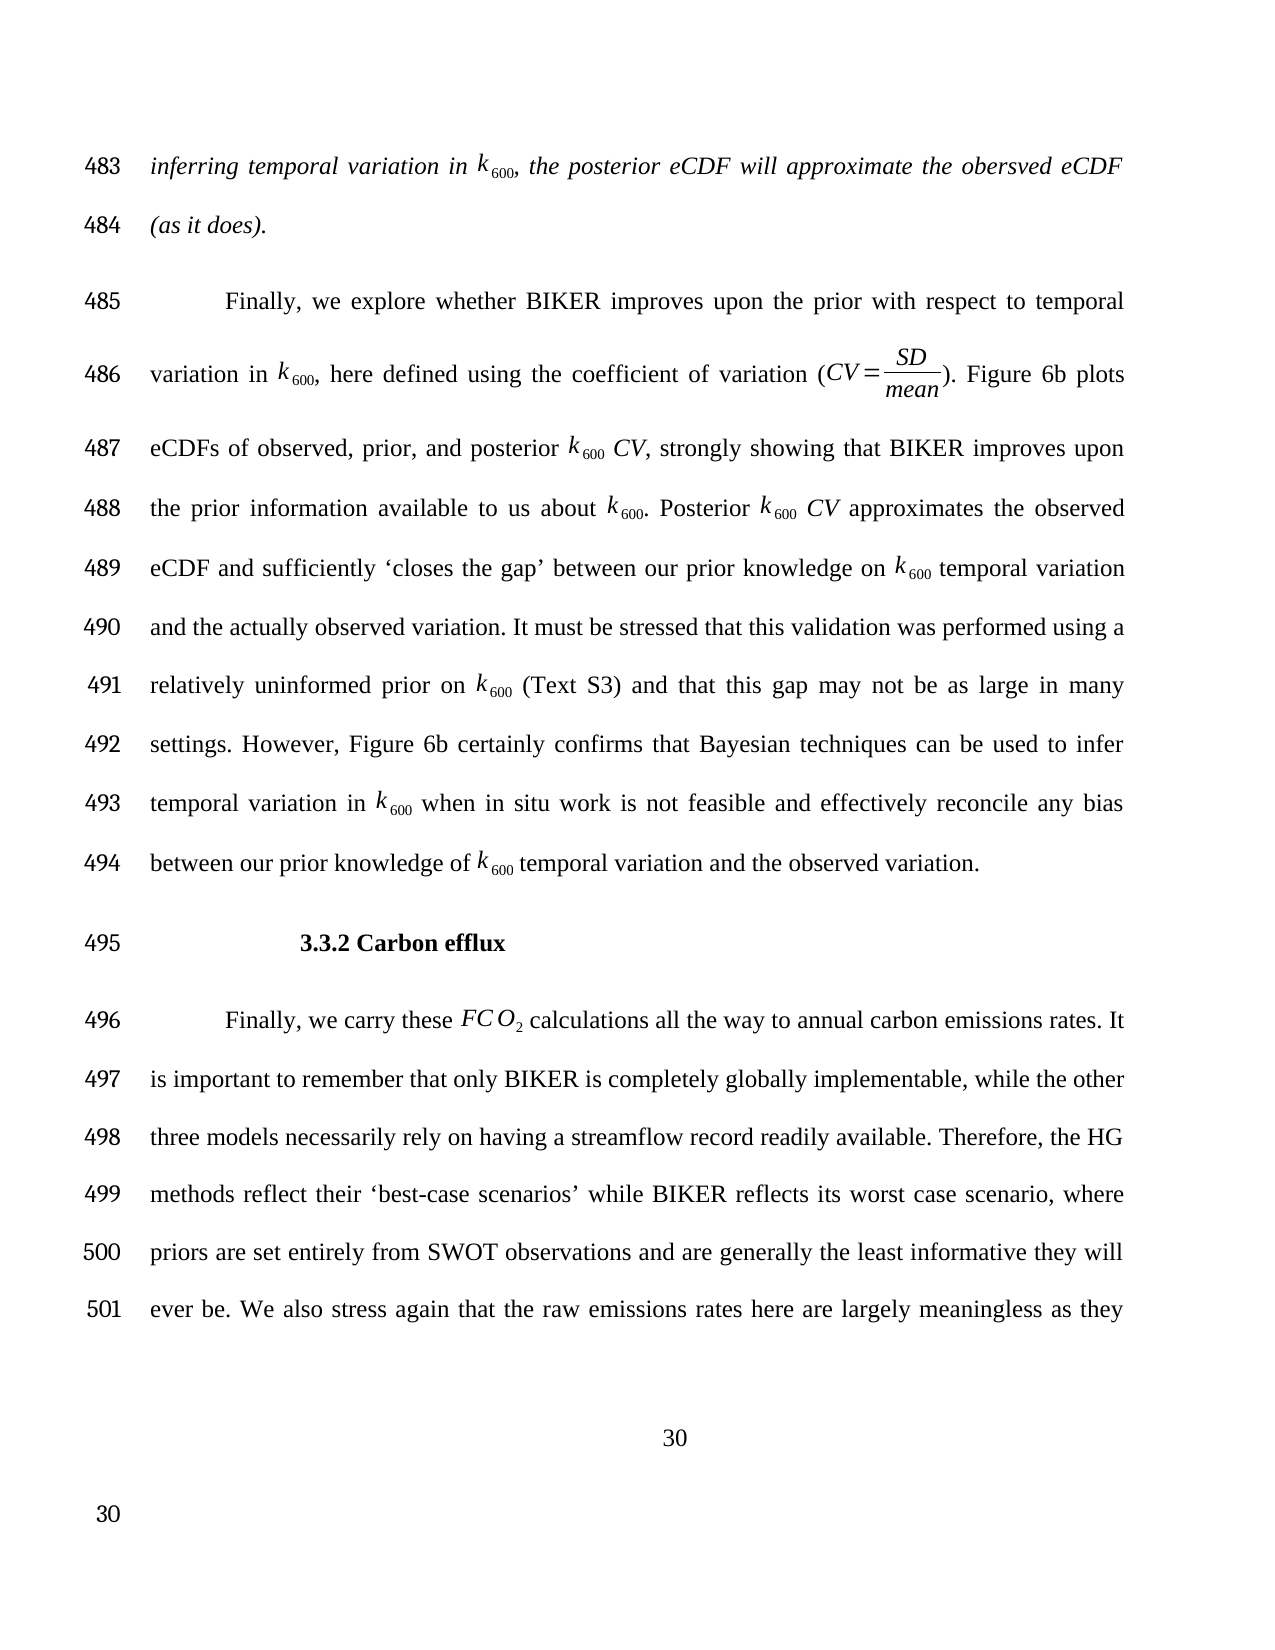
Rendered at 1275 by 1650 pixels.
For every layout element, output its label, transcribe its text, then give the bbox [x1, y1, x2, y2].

text Finally, we explore whether BIKER improves upon the prior with respect to temporal variation in , here defined using the coefficient of variation (). Figure 6b plots eCDFs of observed, prior, and posterior CV, strongly showing that BIKER improves upon the prior information available to us about . Posterior CV approximates the observed eCDF and sufficiently ‘closes the gap’ between our prior knowledge on temporal variation and the actually observed variation. It must be stressed that this validation was performed using a relatively uninformed prior on (Text S3) and that this gap may not be as large in many settings. However, Figure 6b certainly confirms that Bayesian techniques can be used to infer temporal variation in when in situ work is not feasible and effectively reconcile any bias between our prior knowledge of temporal variation and the observed variation. [150, 286, 1125, 878]
subtitle 3.3.2 Carbon efflux [225, 928, 1125, 957]
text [150, 150, 1125, 239]
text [150, 1004, 1125, 1323]
